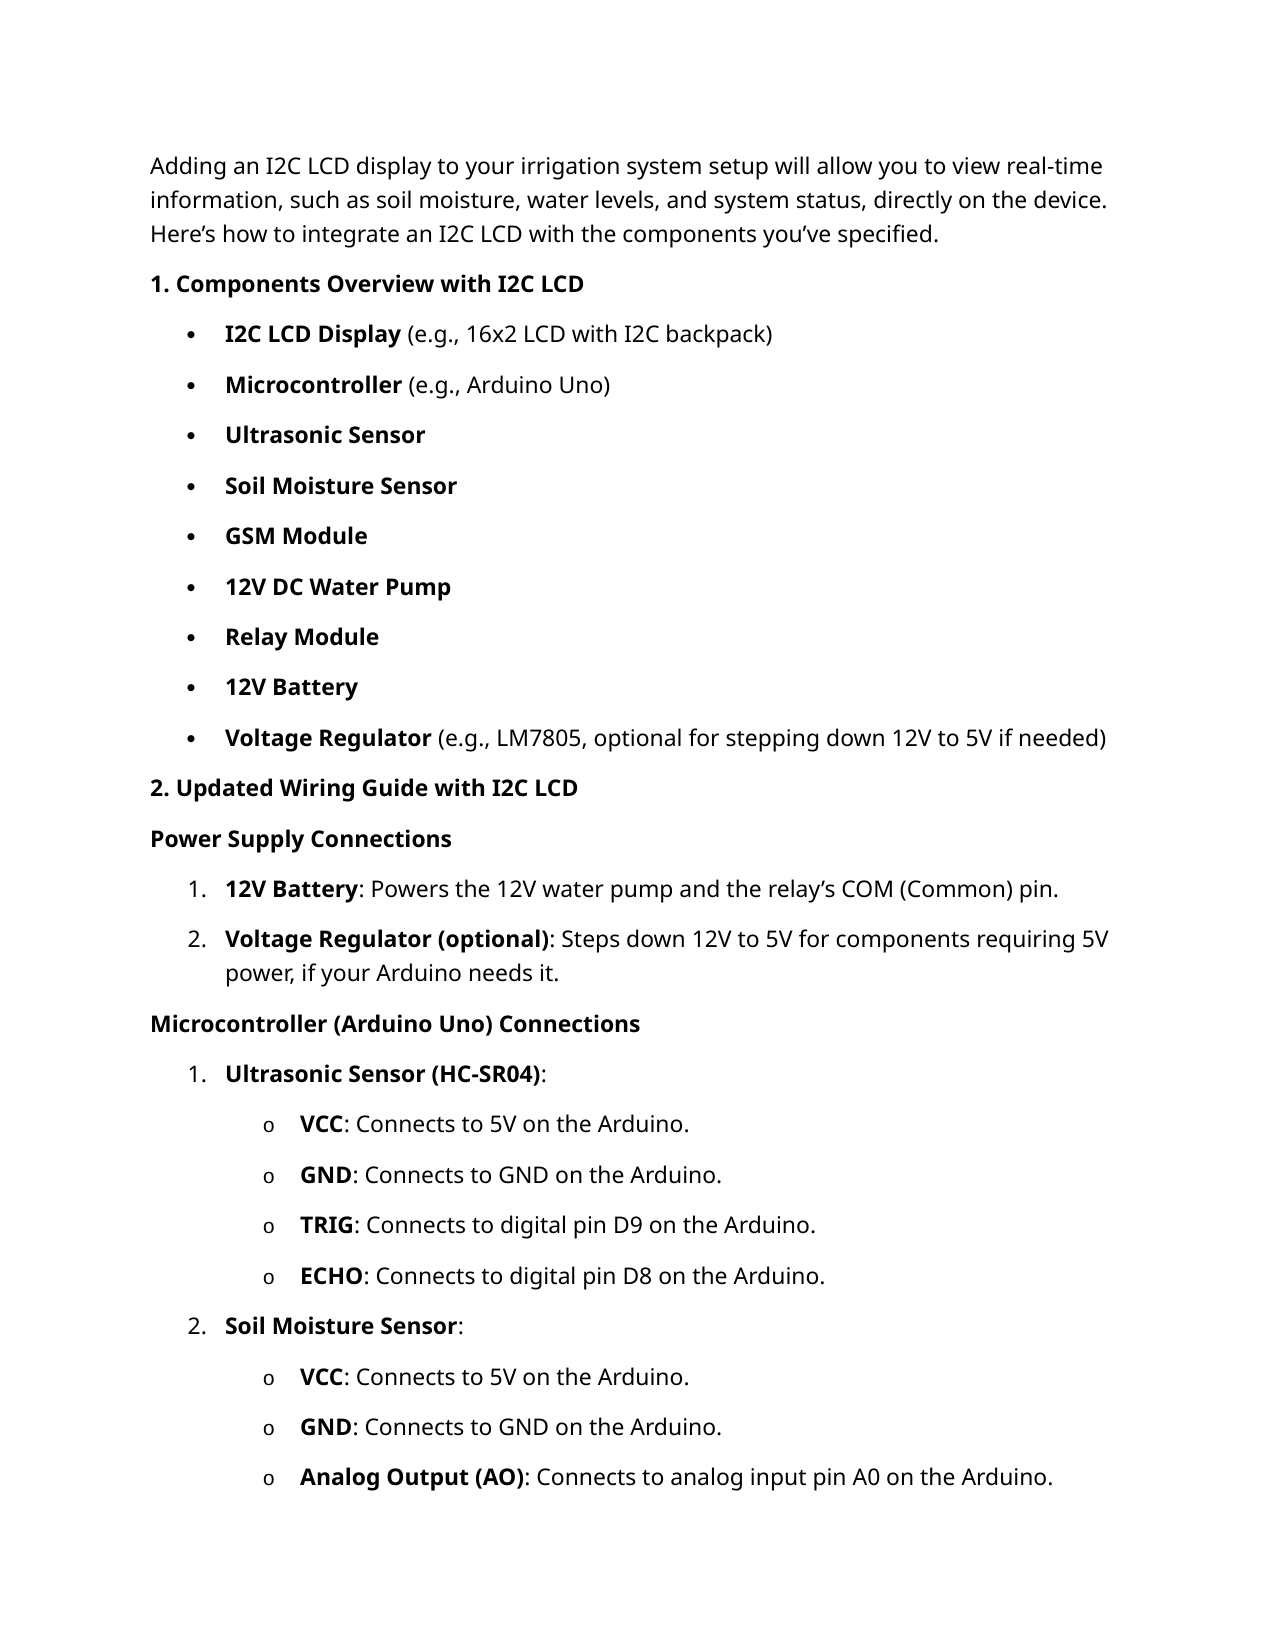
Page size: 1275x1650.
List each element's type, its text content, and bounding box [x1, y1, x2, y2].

list Soil Moisture Sensor [187, 469, 1125, 501]
text 1. Components Overview with I2C LCD [150, 268, 1125, 299]
list GSM Module [187, 520, 1125, 551]
list Analog Output (AO): Connects to analog input pin A0 on the Arduino. [262, 1461, 1125, 1492]
list Relay Module [187, 621, 1125, 652]
list I2C LCD Display (e.g., 16x2 LCD with I2C backpack) [187, 318, 1125, 349]
list 12V DC Water Pump [187, 570, 1125, 602]
list 12V Battery [187, 671, 1125, 702]
list Soil Moisture Sensor: [187, 1310, 1125, 1341]
list GND: Connects to GND on the Arduino. [262, 1411, 1125, 1442]
list VCC: Connects to 5V on the Arduino. [262, 1360, 1125, 1392]
list 12V Battery: Powers the 12V water pump and the relay’s COM (Common) pin. [187, 873, 1125, 904]
list GND: Connects to GND on the Arduino. [262, 1159, 1125, 1190]
list VCC: Connects to 5V on the Arduino. [262, 1108, 1125, 1139]
list Voltage Regulator (optional): Steps down 12V to 5V for components requiring 5V power, if your Arduino needs it. [187, 923, 1125, 988]
list ECHO: Connects to digital pin D8 on the Arduino. [262, 1259, 1125, 1291]
list Ultrasonic Sensor (HC-SR04): [187, 1058, 1125, 1089]
list Voltage Regulator (e.g., LM7805, optional for stepping down 12V to 5V if needed) [187, 722, 1125, 753]
list Microcontroller (e.g., Arduino Uno) [187, 369, 1125, 400]
list Ultrasonic Sensor [187, 419, 1125, 450]
text 2. Updated Wiring Guide with I2C LCD [150, 772, 1125, 803]
text Adding an I2C LCD display to your irrigation system setup will allow you to view real-time information, such as soil moisture, water levels, and system status, directly on the device. Here’s how to integrate an I2C LCD with the components you’ve specified. [150, 150, 1125, 249]
list TRIG: Connects to digital pin D9 on the Arduino. [262, 1209, 1125, 1240]
text Microcontroller (Arduino Uno) Connections [150, 1007, 1125, 1039]
text Power Supply Connections [150, 822, 1125, 854]
